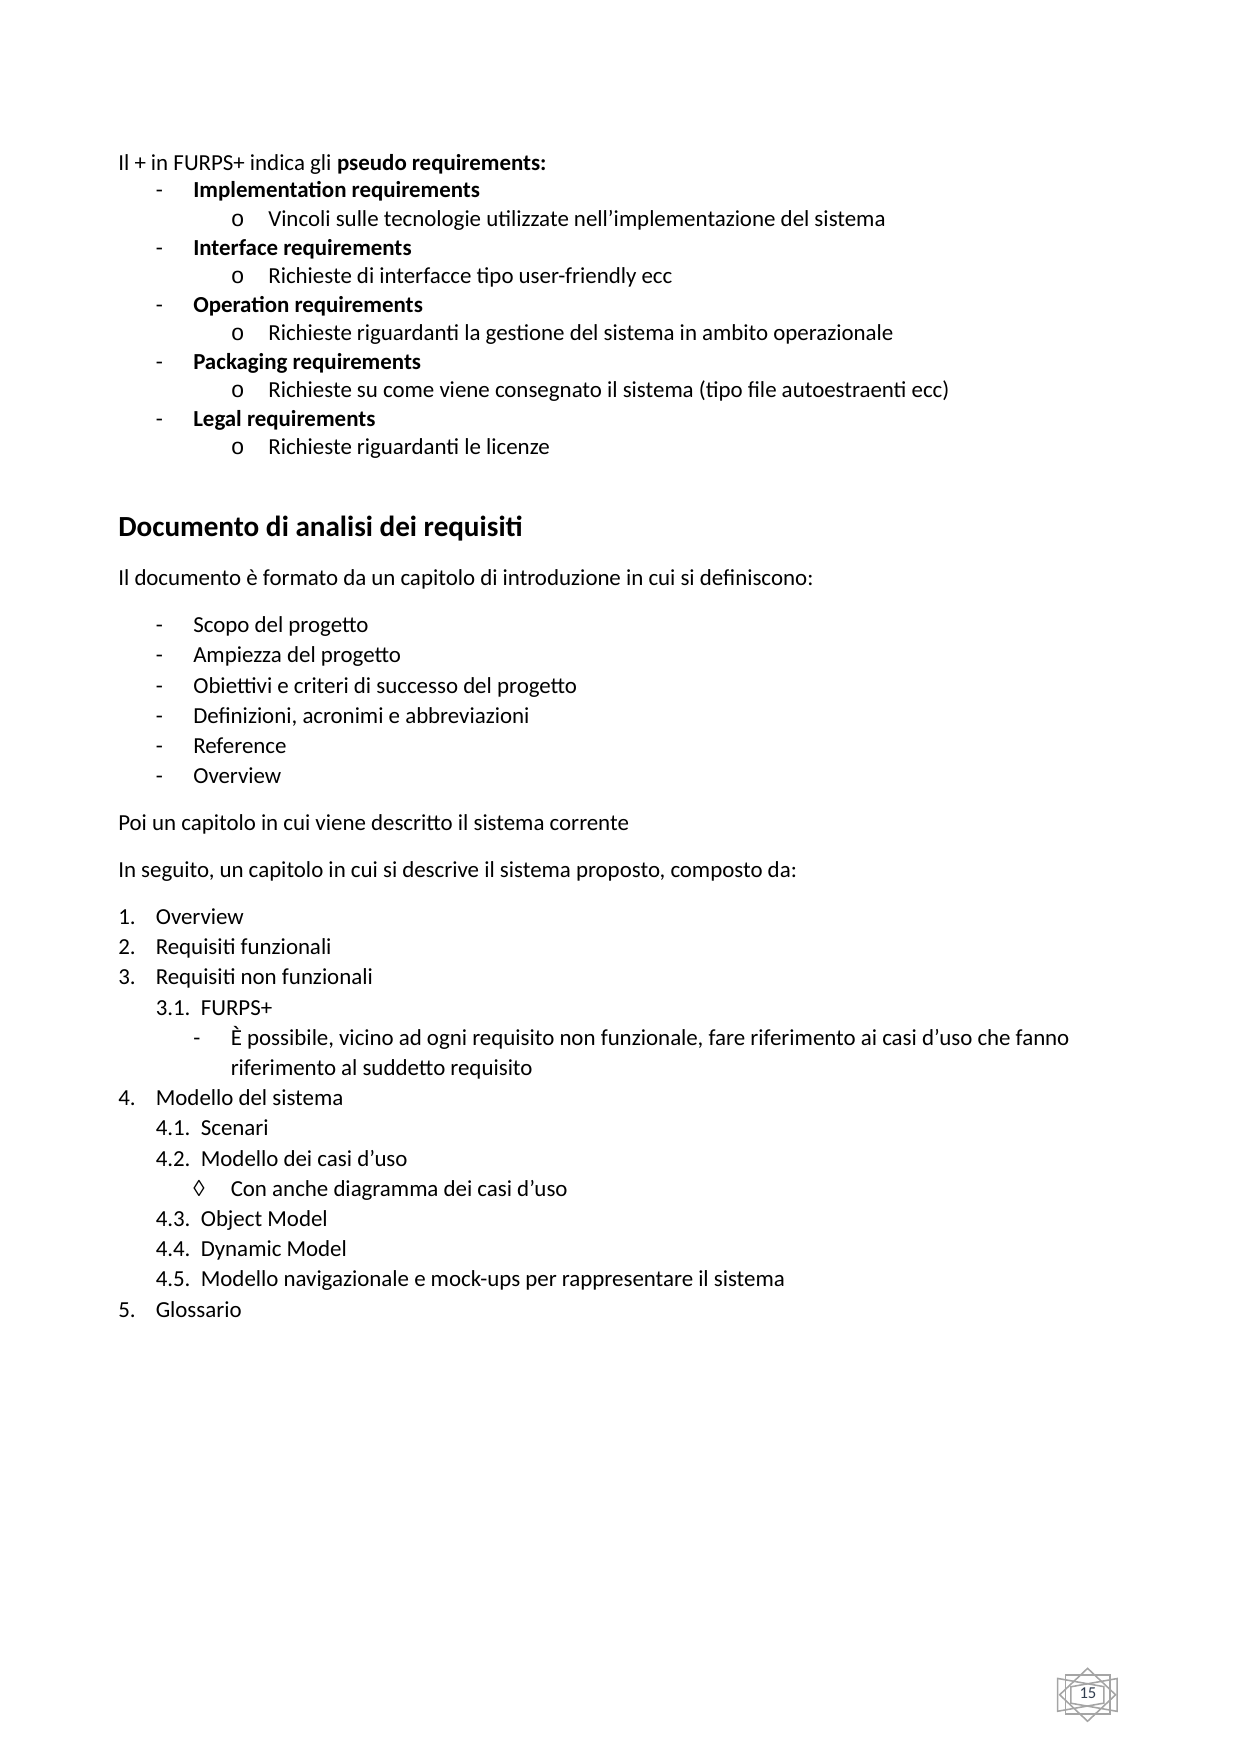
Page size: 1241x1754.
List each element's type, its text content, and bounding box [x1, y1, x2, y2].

list Modello del sistema [118, 1083, 1122, 1111]
list Definizioni, acronimi e abbreviazioni [156, 701, 1122, 729]
list Modello navigazionale e mock-ups per rappresentare il sistema [156, 1264, 1122, 1293]
text Poi un capitolo in cui viene descritto il sistema corrente [118, 808, 1122, 836]
text Documento di analisi dei requisiti [118, 508, 1122, 544]
list Packaging requirements [156, 347, 1122, 375]
list Vincoli sulle tecnologie utilizzate nell’implementazione del sistema [231, 204, 1122, 233]
text In seguito, un capitolo in cui si descrive il sistema proposto, composto da: [118, 855, 1122, 883]
list FURPS+ [156, 993, 1122, 1021]
list Modello dei casi d’uso [156, 1144, 1122, 1172]
list Richieste riguardanti le licenze [231, 432, 1122, 462]
list Object Model [156, 1204, 1122, 1232]
list Glossario [118, 1295, 1122, 1323]
list Reference [156, 731, 1122, 759]
list Scopo del progetto [156, 610, 1122, 638]
list Interface requirements [156, 233, 1122, 261]
list Overview [118, 902, 1122, 930]
text Il + in FURPS+ indica gli pseudo requirements: [118, 148, 1122, 176]
list Scenari [156, 1113, 1122, 1142]
list Requisiti non funzionali [118, 962, 1122, 991]
list Legal requirements [156, 404, 1122, 432]
list Ampiezza del progetto [156, 641, 1122, 669]
list Dynamic Model [156, 1234, 1122, 1262]
list Richieste su come viene consegnato il sistema (tipo file autoestraenti ecc) [231, 375, 1122, 404]
list Overview [156, 761, 1122, 789]
text Il documento è formato da un capitolo di introduzione in cui si definiscono: [118, 563, 1122, 592]
list Richieste di interfacce tipo user-friendly ecc [231, 261, 1122, 290]
list Richieste riguardanti la gestione del sistema in ambito operazionale [231, 318, 1122, 347]
list È possibile, vicino ad ogni requisito non funzionale, fare riferimento ai casi d’uso che fanno riferimento al suddetto requisito [193, 1023, 1122, 1081]
list Con anche diagramma dei casi d’uso [193, 1174, 1122, 1202]
list Operation requirements [156, 290, 1122, 318]
list Implementation requirements [156, 176, 1122, 204]
list Obiettivi e criteri di successo del progetto [156, 671, 1122, 699]
list Requisiti funzionali [118, 932, 1122, 960]
